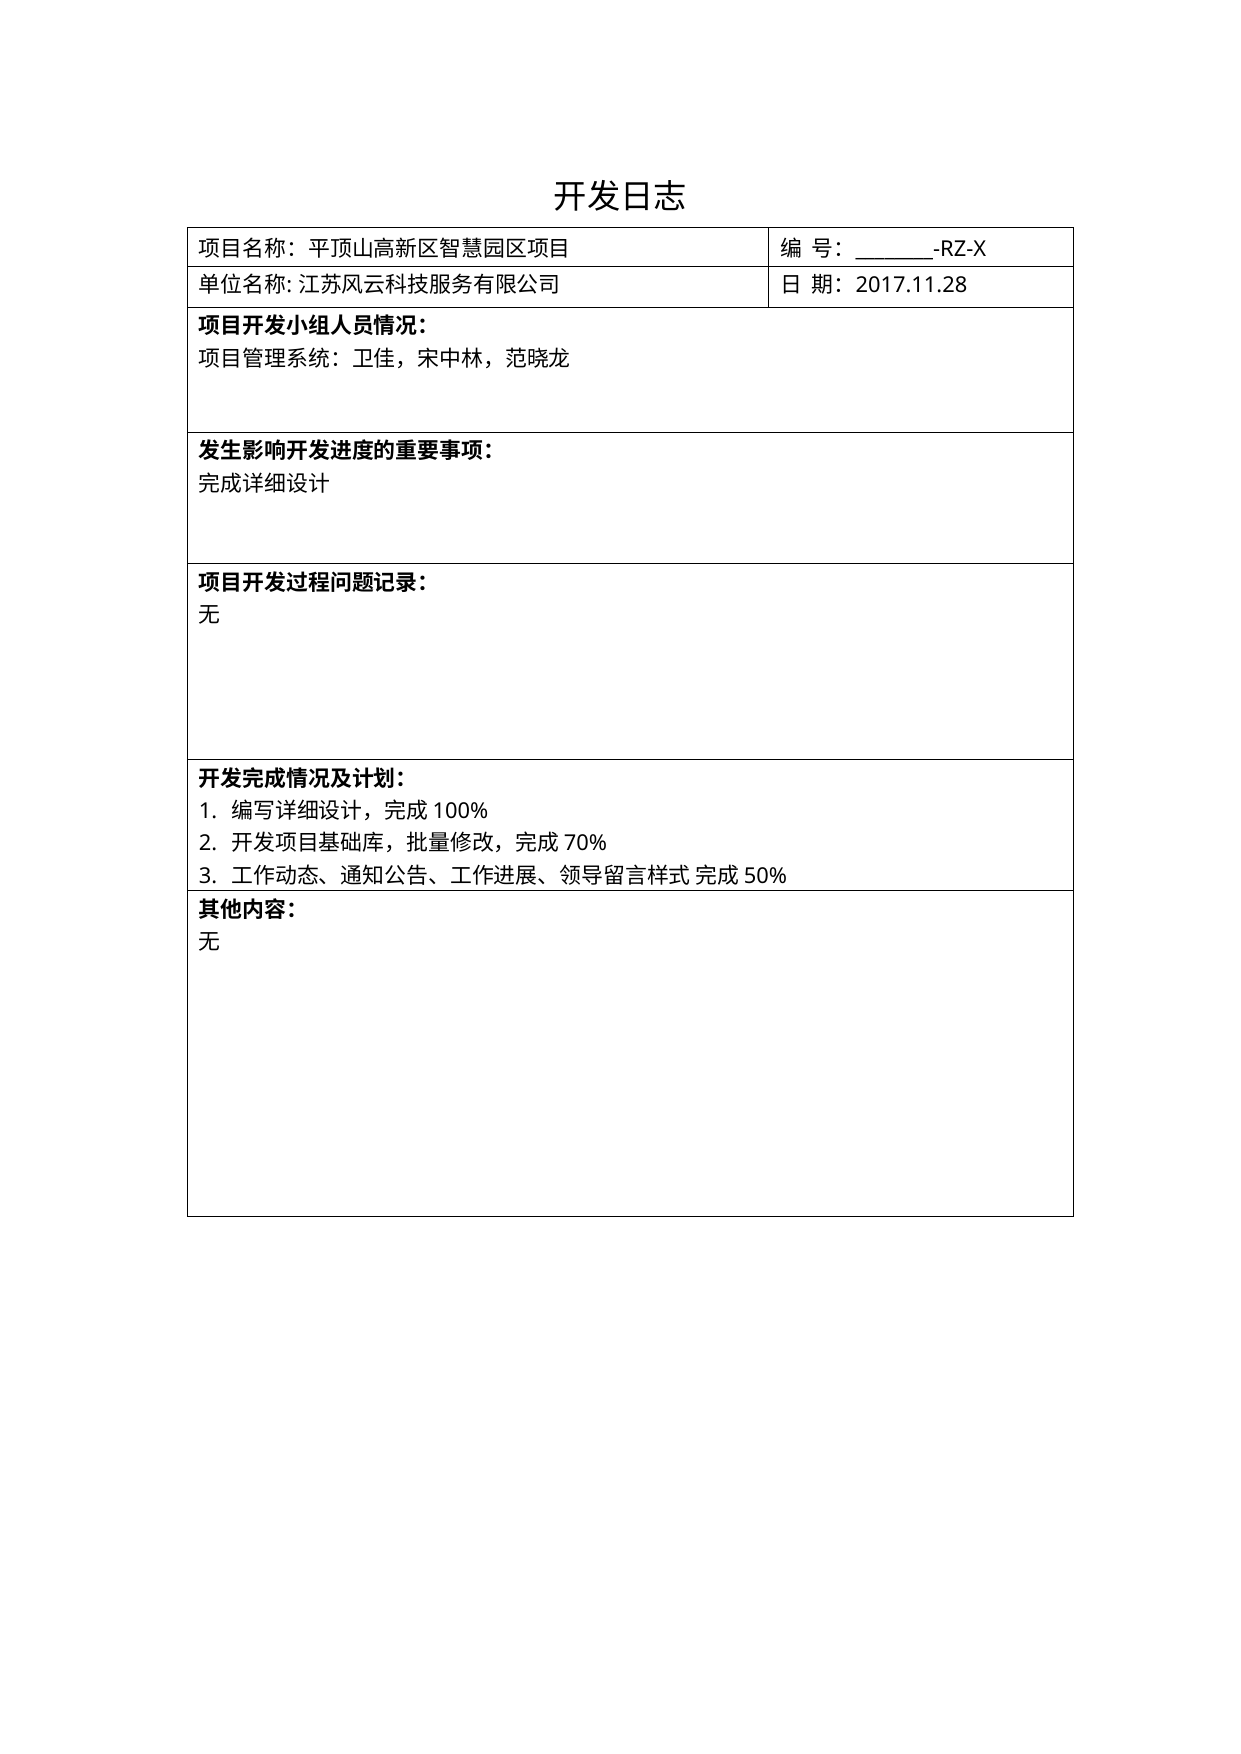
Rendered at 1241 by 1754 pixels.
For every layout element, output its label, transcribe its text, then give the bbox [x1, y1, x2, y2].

table_cell 单位名称: 江苏风云科技服务有限公司 [188, 267, 768, 307]
table_cell 其他内容： 无 [188, 891, 1073, 1216]
table_header 项目名称：平顶山高新区智慧园区项目 [188, 228, 768, 266]
table_cell 项目开发过程问题记录： 无 [188, 564, 1073, 759]
table_cell 项目开发小组人员情况： 项目管理系统：卫佳，宋中林，范晓龙 [188, 308, 1073, 432]
text 开发日志 [187, 162, 1053, 227]
table_header 编 号：________-RZ-X [769, 228, 1073, 266]
table_cell 开发完成情况及计划： 编写详细设计，完成100% 开发项目基础库，批量修改，完成70% 工作动态、通知公告、工作进展、领导留言样式 完成50% [188, 760, 1073, 890]
table_cell 日 期：2017.11.28 [769, 267, 1073, 307]
table_cell 发生影响开发进度的重要事项： 完成详细设计 [188, 433, 1073, 563]
